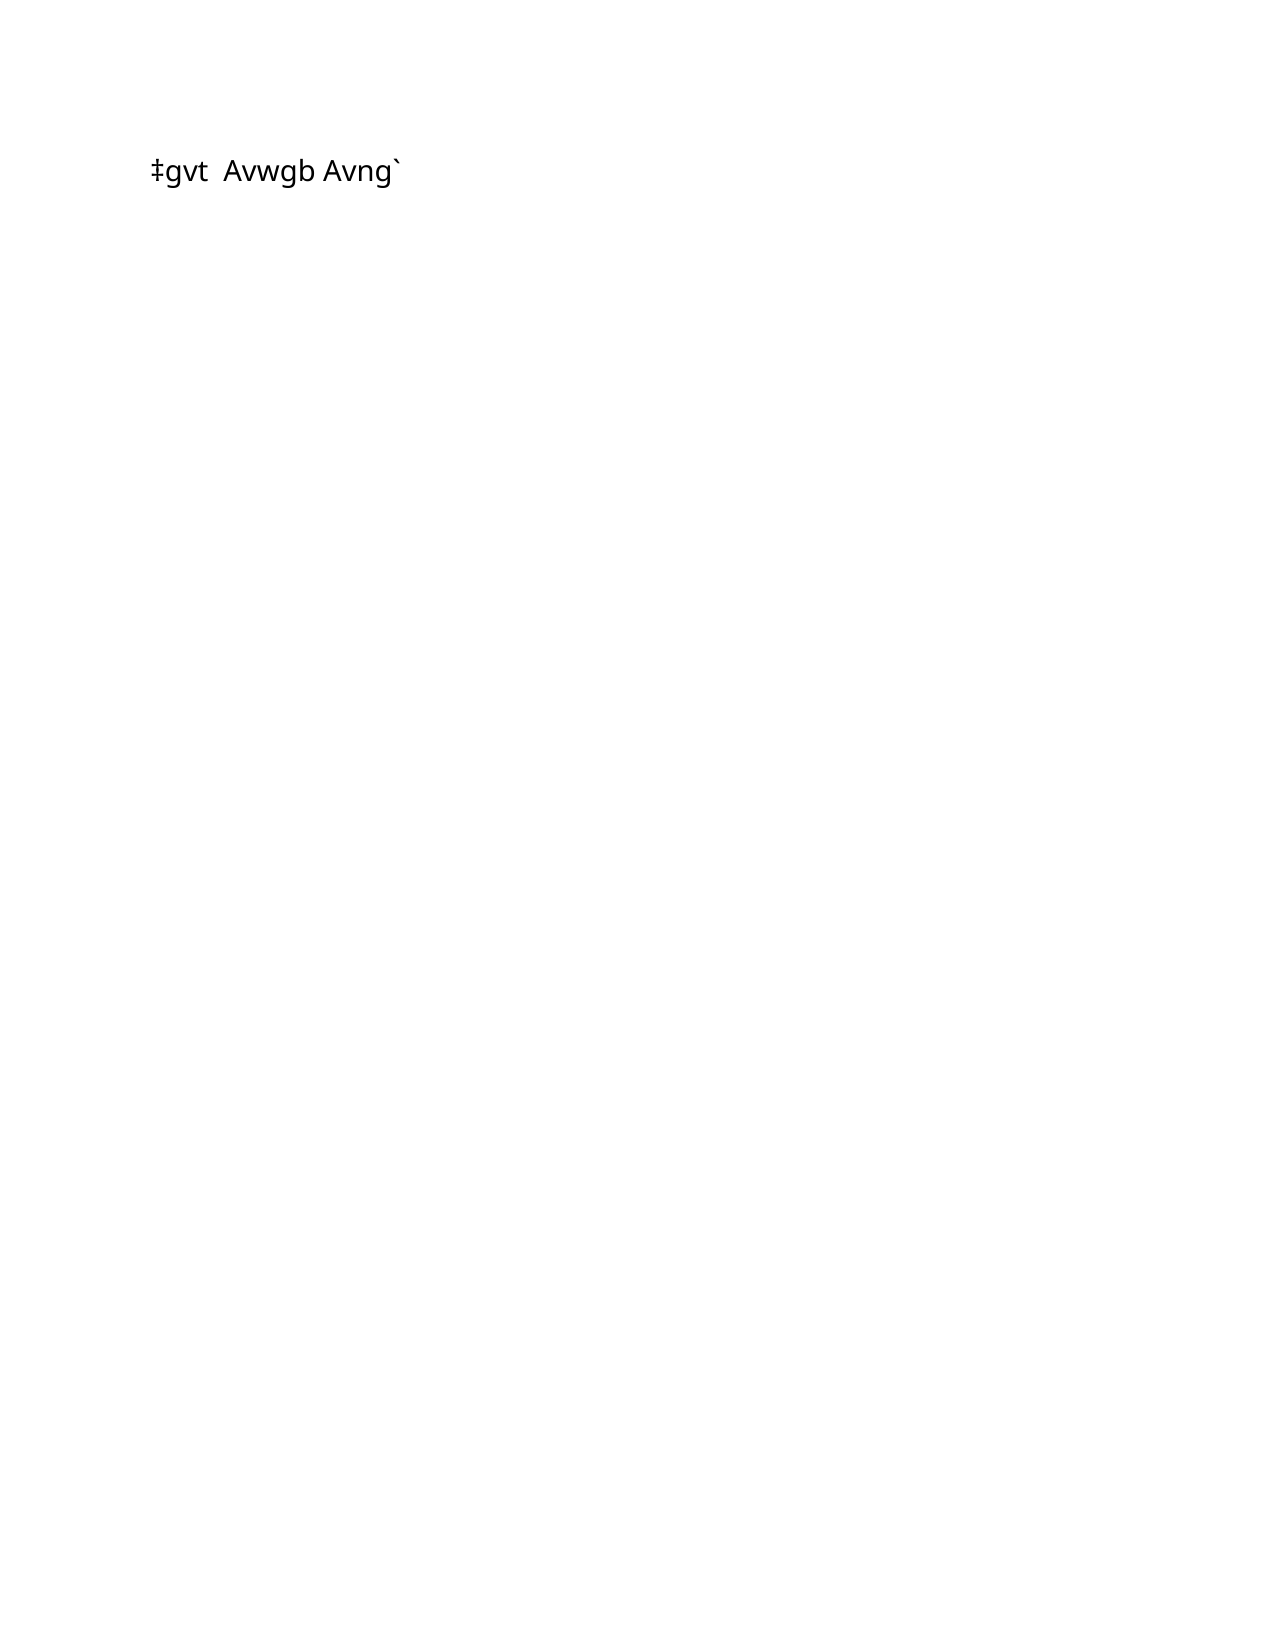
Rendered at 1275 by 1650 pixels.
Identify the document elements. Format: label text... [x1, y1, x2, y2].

text ‡gvt Avwgb Avng` [150, 150, 1125, 190]
